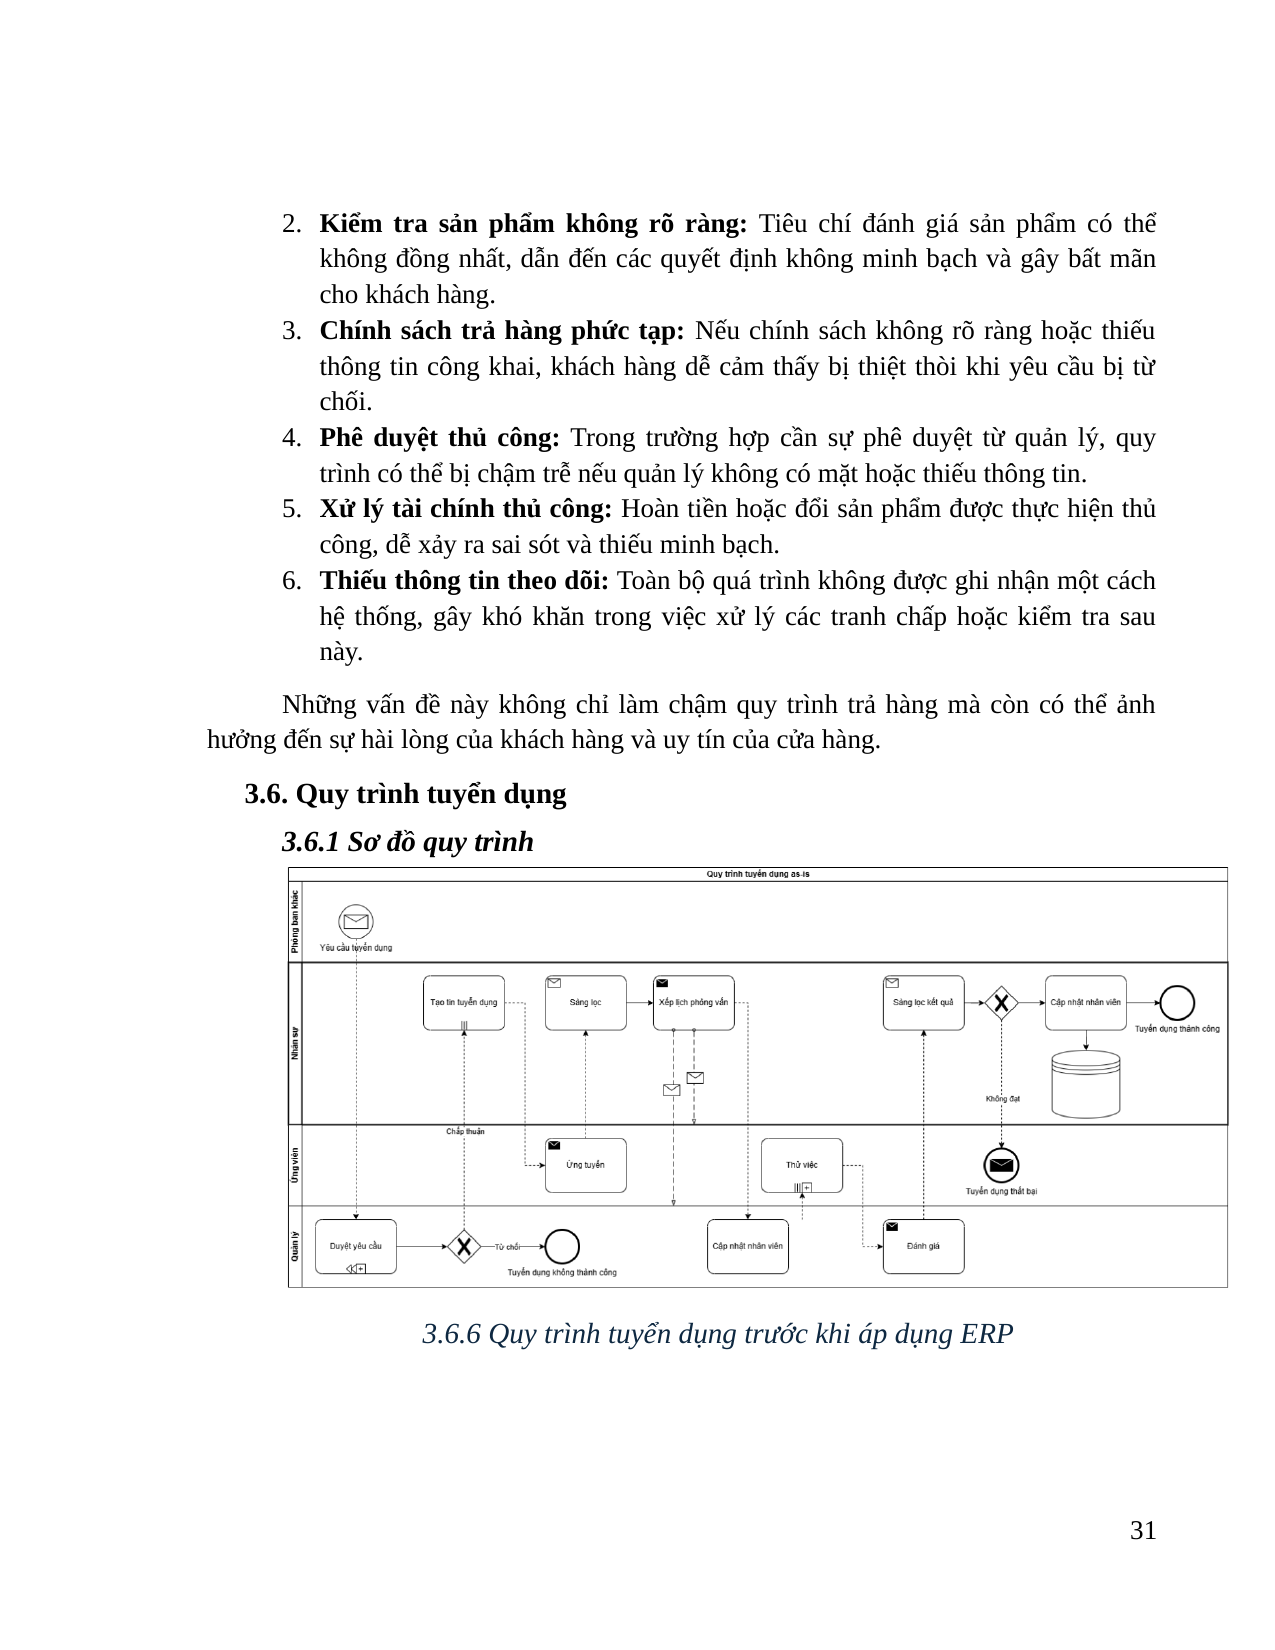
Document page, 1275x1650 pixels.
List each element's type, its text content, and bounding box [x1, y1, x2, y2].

list Phê duyệt thủ công: Trong trường hợp cần sự phê duyệt từ quản lý, quy trình có thể bị chậm trễ nếu quản lý không có mặt hoặc thiếu thông tin. [282, 421, 1157, 488]
picture [281, 867, 1232, 1296]
list Kiểm tra sản phẩm không rõ ràng: Tiêu chí đánh giá sản phẩm có thể không đồng nhất, dẫn đến các quyết định không minh bạch và gây bất mãn cho khách hàng. [282, 207, 1157, 309]
list Thiếu thông tin theo dõi: Toàn bộ quá trình không được ghi nhận một cách hệ thống, gây khó khăn trong việc xử lý các tranh chấp hoặc kiểm tra sau này. [282, 564, 1157, 667]
subtitle Quy trình tuyển dụng [244, 776, 1157, 809]
text Những vấn đề này không chỉ làm chậm quy trình trả hàng mà còn có thể ảnh hưởng đến sự hài lòng của khách hàng và uy tín của cửa hàng. [207, 688, 1157, 755]
subtitle Sơ đồ quy trình [282, 824, 1157, 857]
list Chính sách trả hàng phức tạp: Nếu chính sách không rõ ràng hoặc thiếu thông tin công khai, khách hàng dễ cảm thấy bị thiệt thòi khi yêu cầu bị từ chối. [282, 314, 1157, 417]
list Xử lý tài chính thủ công: Hoàn tiền hoặc đổi sản phẩm được thực hiện thủ công, dễ xảy ra sai sót và thiếu minh bạch. [282, 493, 1157, 559]
